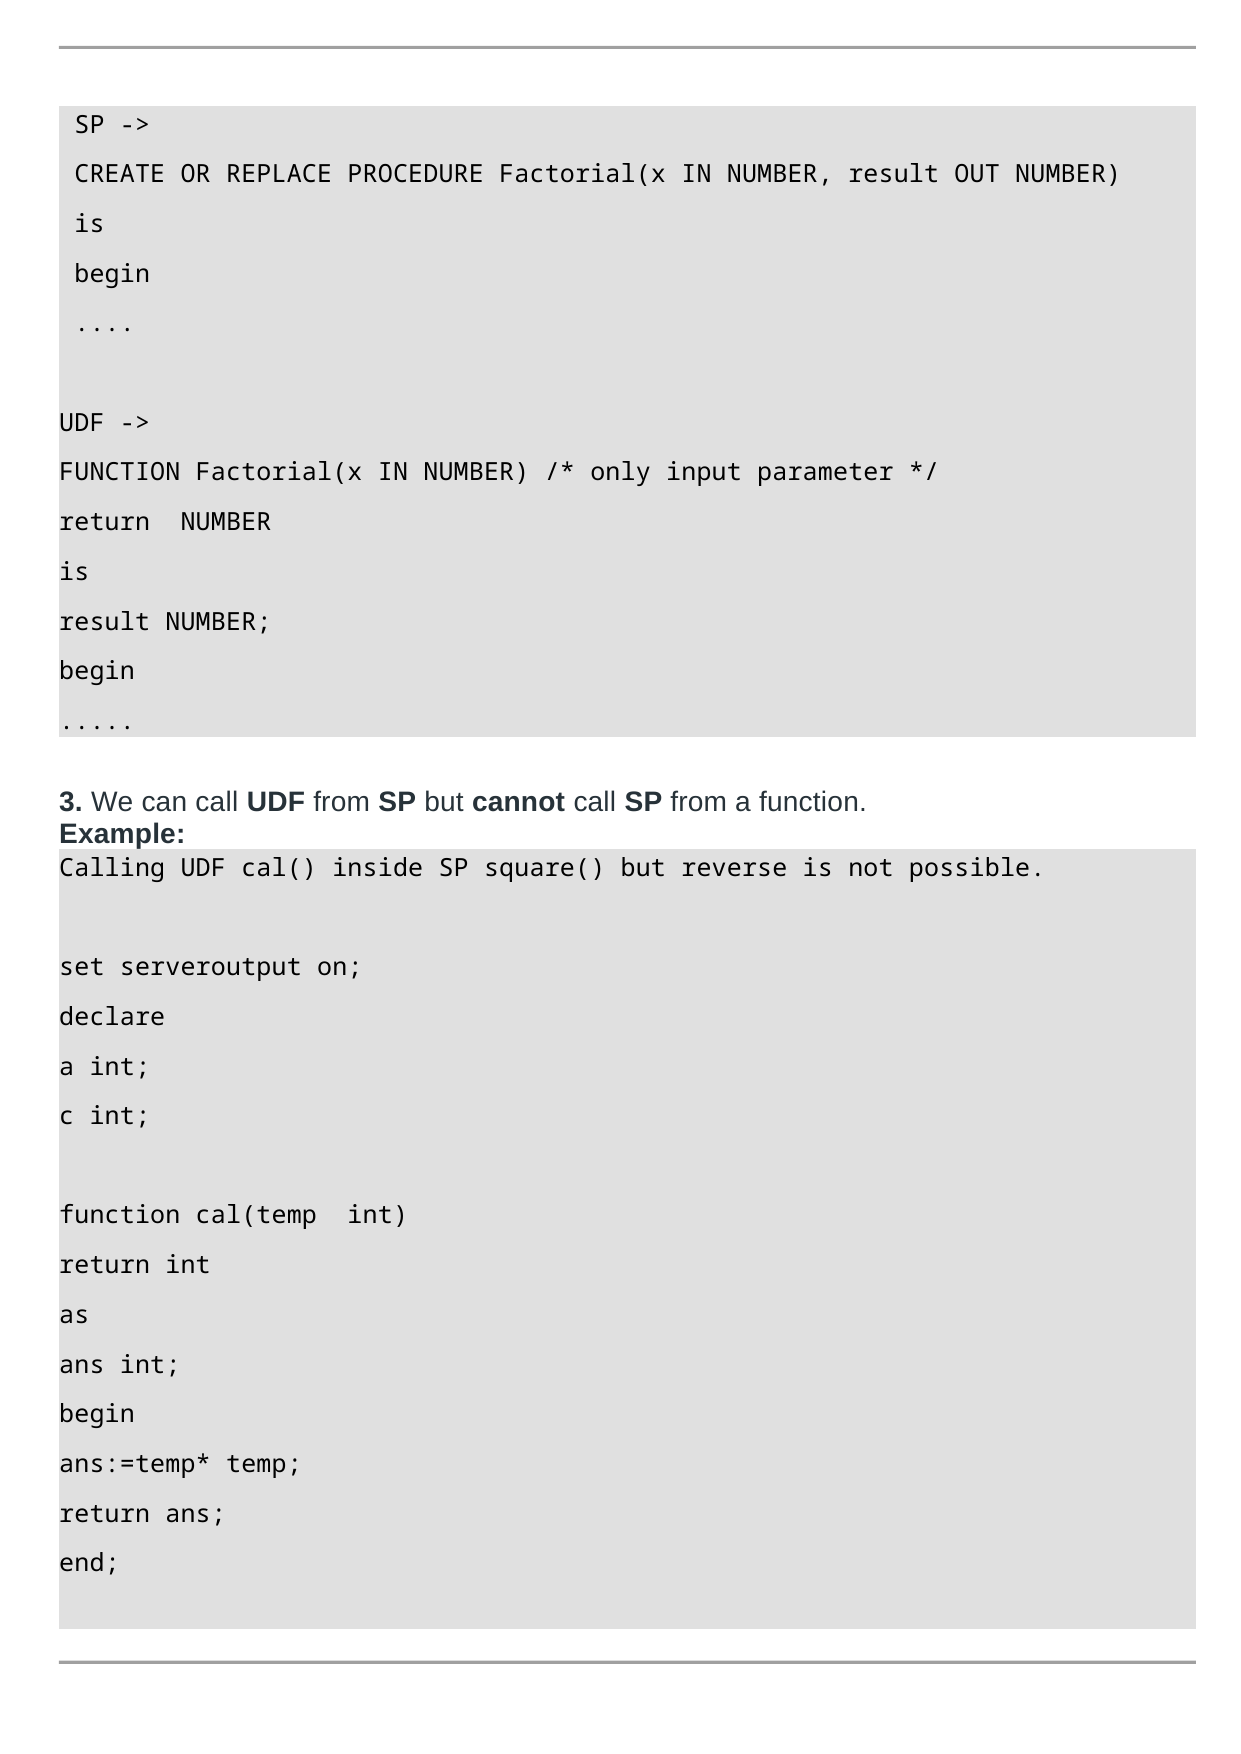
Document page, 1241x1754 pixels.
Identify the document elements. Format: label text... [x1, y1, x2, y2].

text 3. We can call UDF from SP but cannot call SP from a function. Example: [59, 784, 1196, 849]
text a int; [59, 1048, 1196, 1082]
text function cal(temp int) [59, 1197, 1196, 1231]
text return ans; [59, 1495, 1196, 1529]
text SP -> [59, 106, 1196, 140]
text begin [59, 653, 1196, 687]
text begin [59, 255, 1196, 289]
text is [59, 206, 1196, 240]
text set serveroutput on; [59, 949, 1196, 983]
text c int; [59, 1098, 1196, 1132]
text begin [59, 1396, 1196, 1430]
text ans:=temp* temp; [59, 1446, 1196, 1480]
text ans int; [59, 1346, 1196, 1380]
text UDF -> [59, 404, 1196, 438]
text FUNCTION Factorial(x IN NUMBER) /* only input parameter */ [59, 454, 1196, 488]
text CREATE OR REPLACE PROCEDURE Factorial(x IN NUMBER, result OUT NUMBER) [59, 156, 1196, 190]
text as [59, 1297, 1196, 1331]
text result NUMBER; [59, 603, 1196, 637]
text .... [59, 305, 1196, 339]
text end; [59, 1545, 1196, 1579]
text Calling UDF cal() inside SP square() but reverse is not possible. [59, 849, 1196, 883]
text return int [59, 1247, 1196, 1281]
text is [59, 553, 1196, 587]
text return NUMBER [59, 504, 1196, 538]
text declare [59, 998, 1196, 1032]
text ..... [59, 702, 1196, 737]
